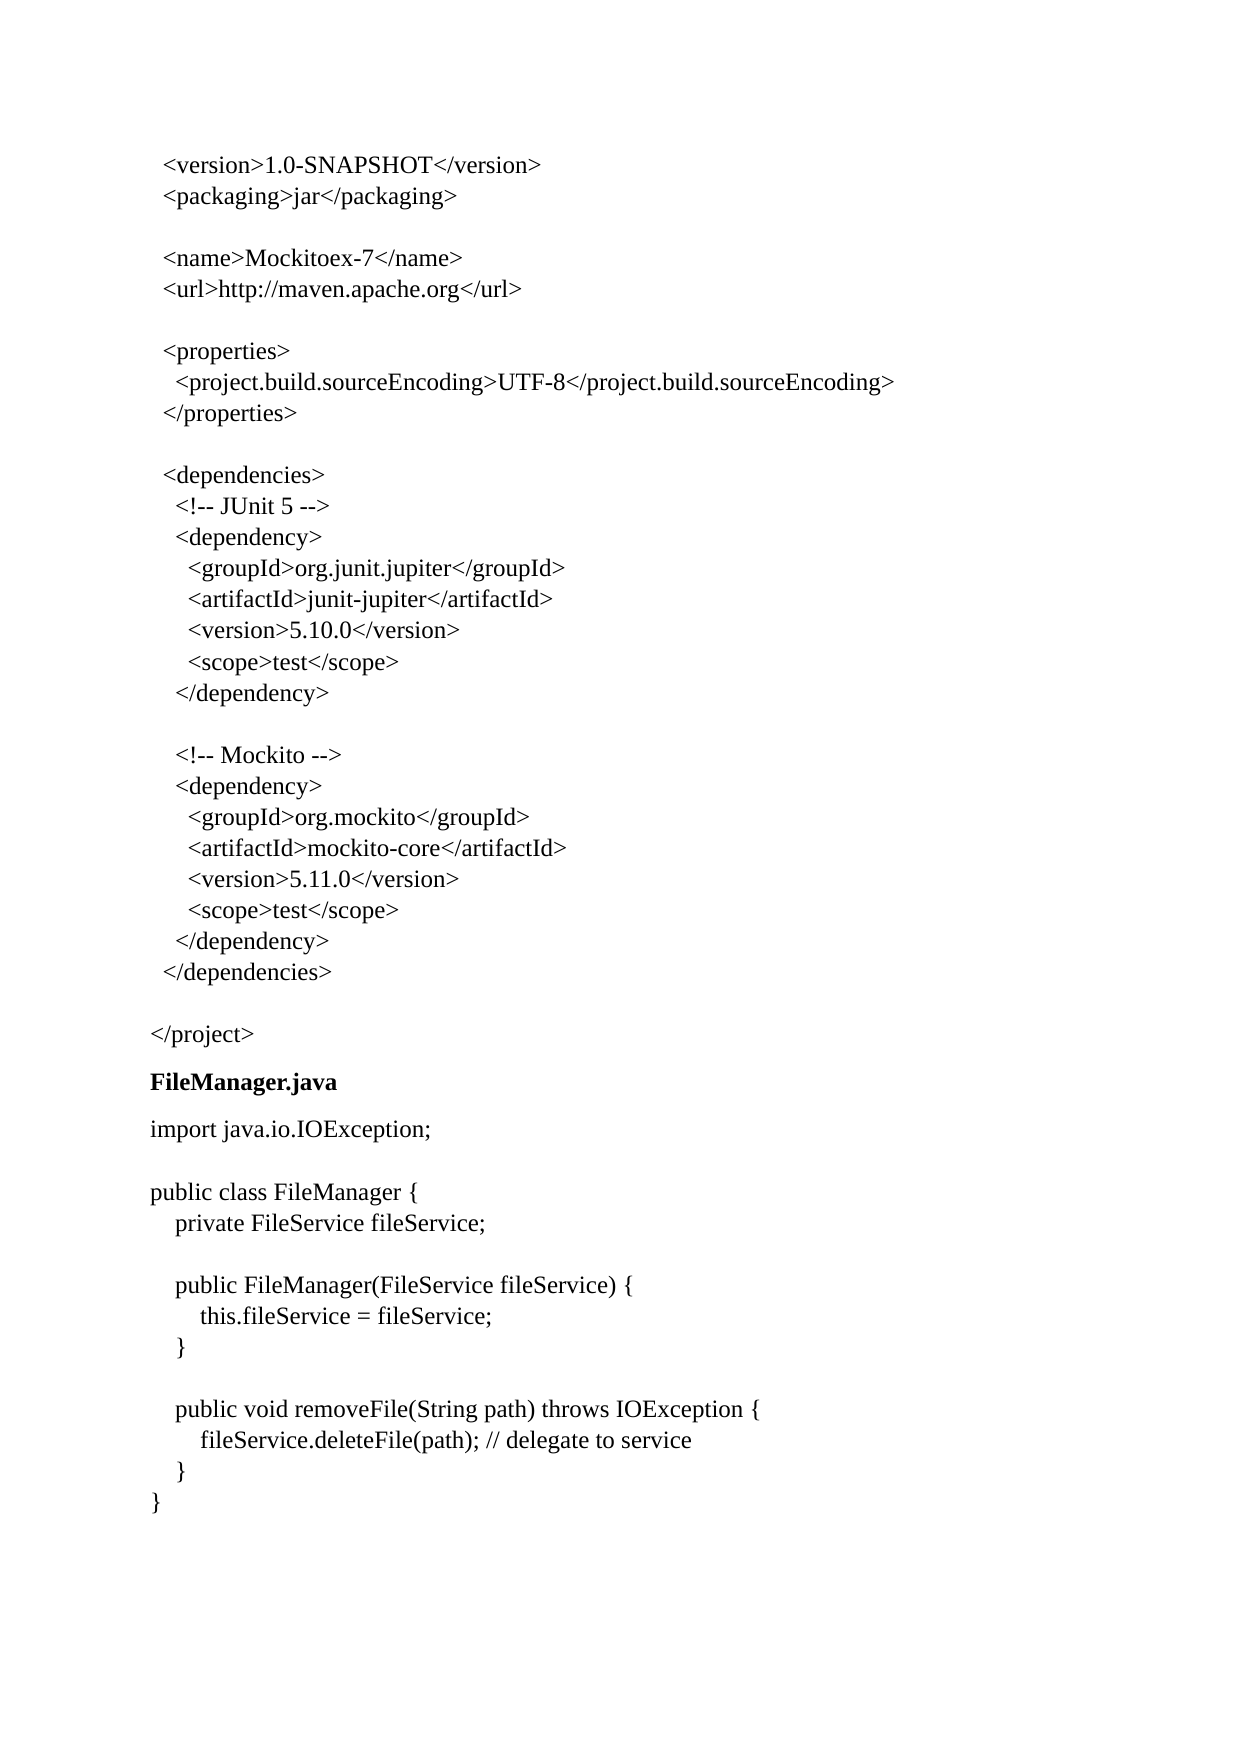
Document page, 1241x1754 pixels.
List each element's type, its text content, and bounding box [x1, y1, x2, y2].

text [150, 150, 1090, 1048]
text import java.io.IOException; public class FileManager { private FileService fileService; public FileManager(FileService fileService) { this.fileService = fileService; } public void removeFile(String path) throws IOException { fileService.deleteFile(path); // delegate to service } } [150, 1114, 1090, 1516]
text FileManager.java [150, 1067, 1090, 1096]
